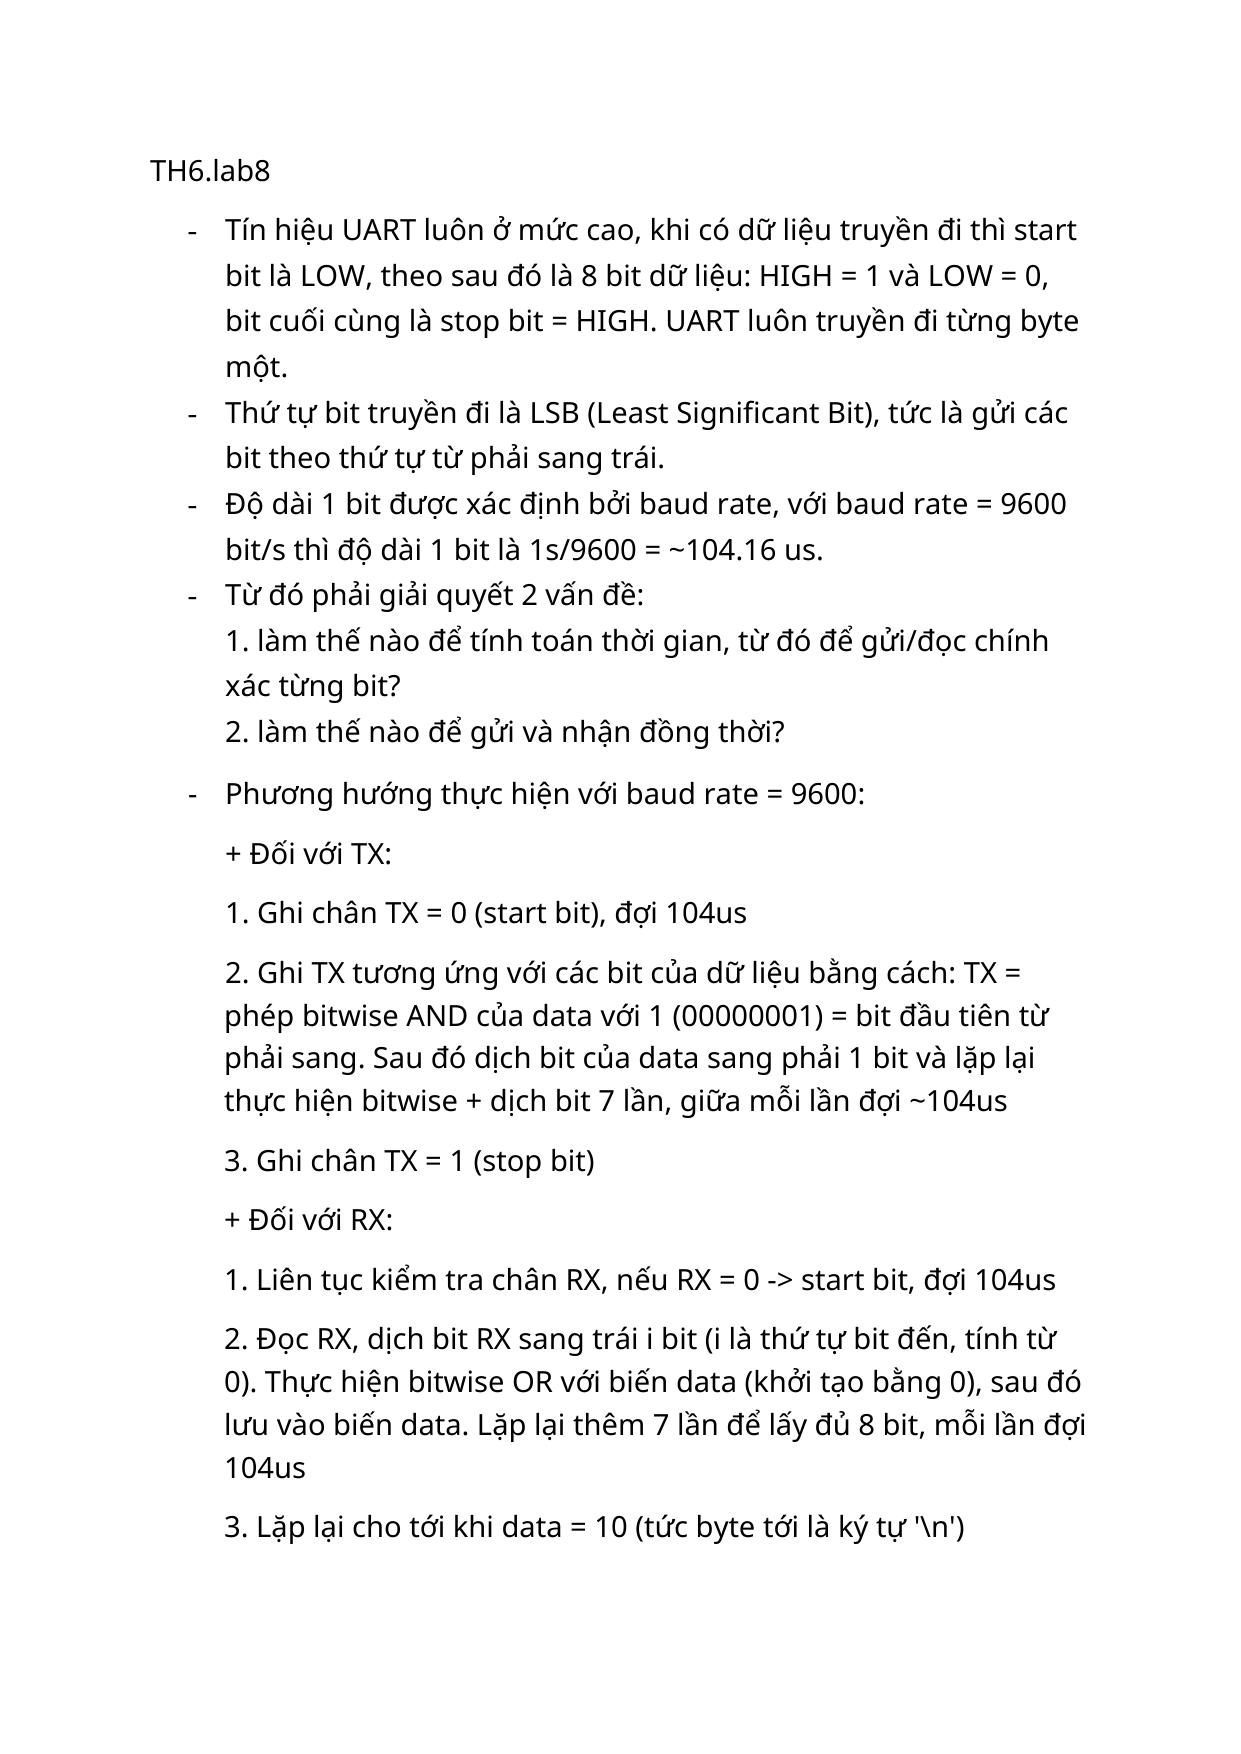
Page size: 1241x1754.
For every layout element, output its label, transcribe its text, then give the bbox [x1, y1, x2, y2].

list Từ đó phải giải quyết 2 vấn đề: [187, 574, 1090, 614]
list 1. làm thế nào để tính toán thời gian, từ đó để gửi/đọc chính xác từng bit? [225, 620, 1090, 705]
list Tín hiệu UART luôn ở mức cao, khi có dữ liệu truyền đi thì start bit là LOW, theo sau đó là 8 bit dữ liệu: HIGH = 1 và LOW = 0, bit cuối cùng là stop bit = HIGH. UART luôn truyền đi từng byte một. [187, 209, 1090, 386]
text TH6.lab8 [150, 150, 1090, 190]
text + Đối với TX: [150, 833, 1090, 873]
text + Đối với RX: [224, 1199, 1090, 1239]
text 3. Ghi chân TX = 1 (stop bit) [224, 1140, 1090, 1180]
text - Phương hướng thực hiện với baud rate = 9600: [150, 774, 1090, 813]
text 2. Đọc RX, dịch bit RX sang trái i bit (i là thứ tự bit đến, tính từ 0). Thực hiện bitwise OR với biến data (khởi tạo bằng 0), sau đó lưu vào biến data. Lặp lại thêm 7 lần để lấy đủ 8 bit, mỗi lần đợi 104us [224, 1318, 1090, 1487]
list Thứ tự bit truyền đi là LSB (Least Significant Bit), tức là gửi các bit theo thứ tự từ phải sang trái. [187, 392, 1090, 477]
list 2. làm thế nào để gửi và nhận đồng thời? [225, 711, 1090, 751]
list Độ dài 1 bit được xác định bởi baud rate, với baud rate = 9600 bit/s thì độ dài 1 bit là 1s/9600 = ~104.16 us. [187, 483, 1090, 568]
text 1. Ghi chân TX = 0 (start bit), đợi 104us [150, 893, 1090, 932]
text 1. Liên tục kiểm tra chân RX, nếu RX = 0 -> start bit, đợi 104us [224, 1259, 1090, 1299]
text 2. Ghi TX tương ứng với các bit của dữ liệu bằng cách: TX = phép bitwise AND của data với 1 (00000001) = bit đầu tiên từ phải sang. Sau đó dịch bit của data sang phải 1 bit và lặp lại thực hiện bitwise + dịch bit 7 lần, giữa mỗi lần đợi ~104us [224, 952, 1090, 1120]
text 3. Lặp lại cho tới khi data = 10 (tức byte tới là ký tự '\n') [224, 1506, 1090, 1546]
